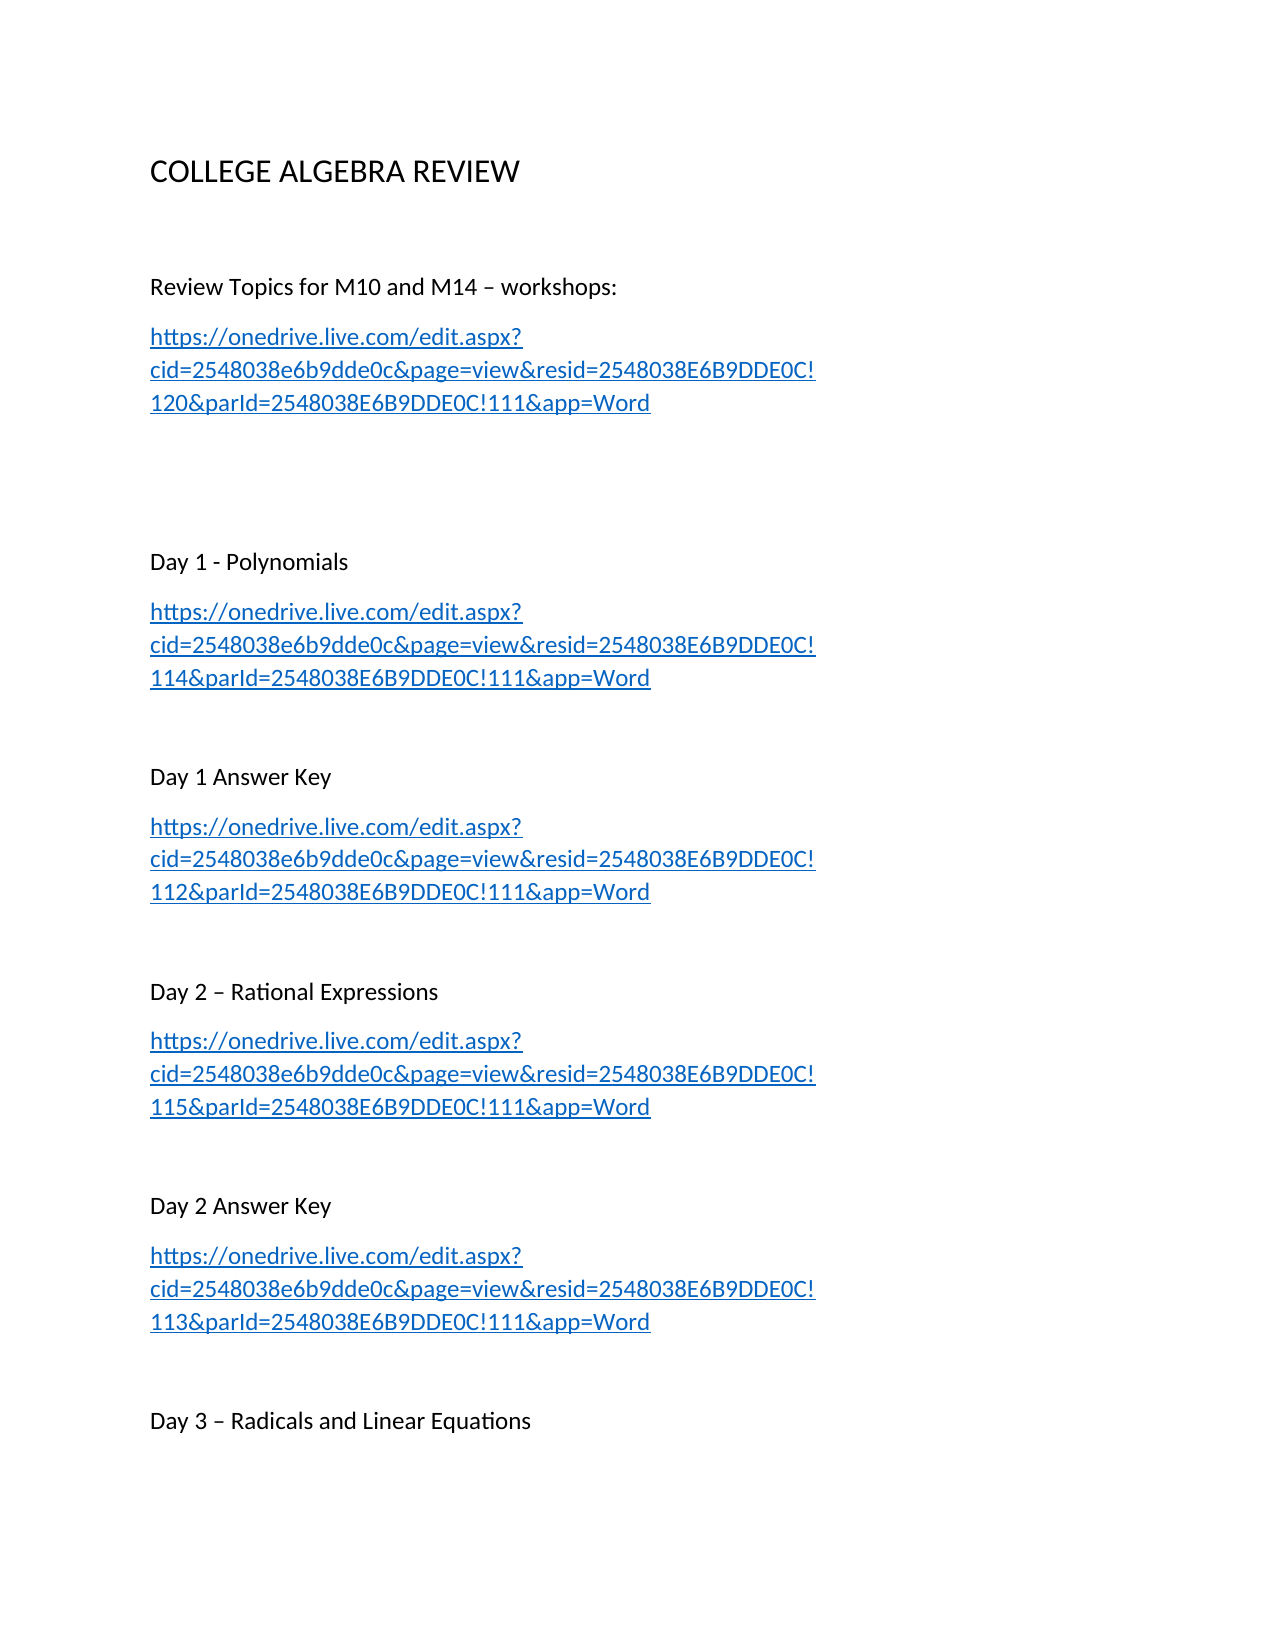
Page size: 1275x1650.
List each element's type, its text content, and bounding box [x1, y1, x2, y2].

text Day 2 Answer Key [150, 1190, 1125, 1221]
text https://onedrive.live.com/edit.aspx?cid=2548038e6b9dde0c&page=view&resid=2548038E6B9DDE0C!112&parId=2548038E6B9DDE0C!111&app=Word [150, 811, 1125, 907]
text Day 1 Answer Key [150, 761, 1125, 792]
text COLLEGE ALGEBRA REVIEW [150, 150, 1125, 191]
text https://onedrive.live.com/edit.aspx?cid=2548038e6b9dde0c&page=view&resid=2548038E6B9DDE0C!120&parId=2548038E6B9DDE0C!111&app=Word [150, 321, 1125, 417]
text Day 3 – Radicals and Linear Equations [150, 1405, 1125, 1435]
text https://onedrive.live.com/edit.aspx?cid=2548038e6b9dde0c&page=view&resid=2548038E6B9DDE0C!115&parId=2548038E6B9DDE0C!111&app=Word [150, 1025, 1125, 1122]
text https://onedrive.live.com/edit.aspx?cid=2548038e6b9dde0c&page=view&resid=2548038E6B9DDE0C!113&parId=2548038E6B9DDE0C!111&app=Word [150, 1240, 1125, 1336]
text Review Topics for M10 and M14 – workshops: [150, 271, 1125, 302]
text https://onedrive.live.com/edit.aspx?cid=2548038e6b9dde0c&page=view&resid=2548038E6B9DDE0C!114&parId=2548038E6B9DDE0C!111&app=Word [150, 596, 1125, 692]
text Day 2 – Rational Expressions [150, 976, 1125, 1006]
text Day 1 - Polynomials [150, 546, 1125, 577]
